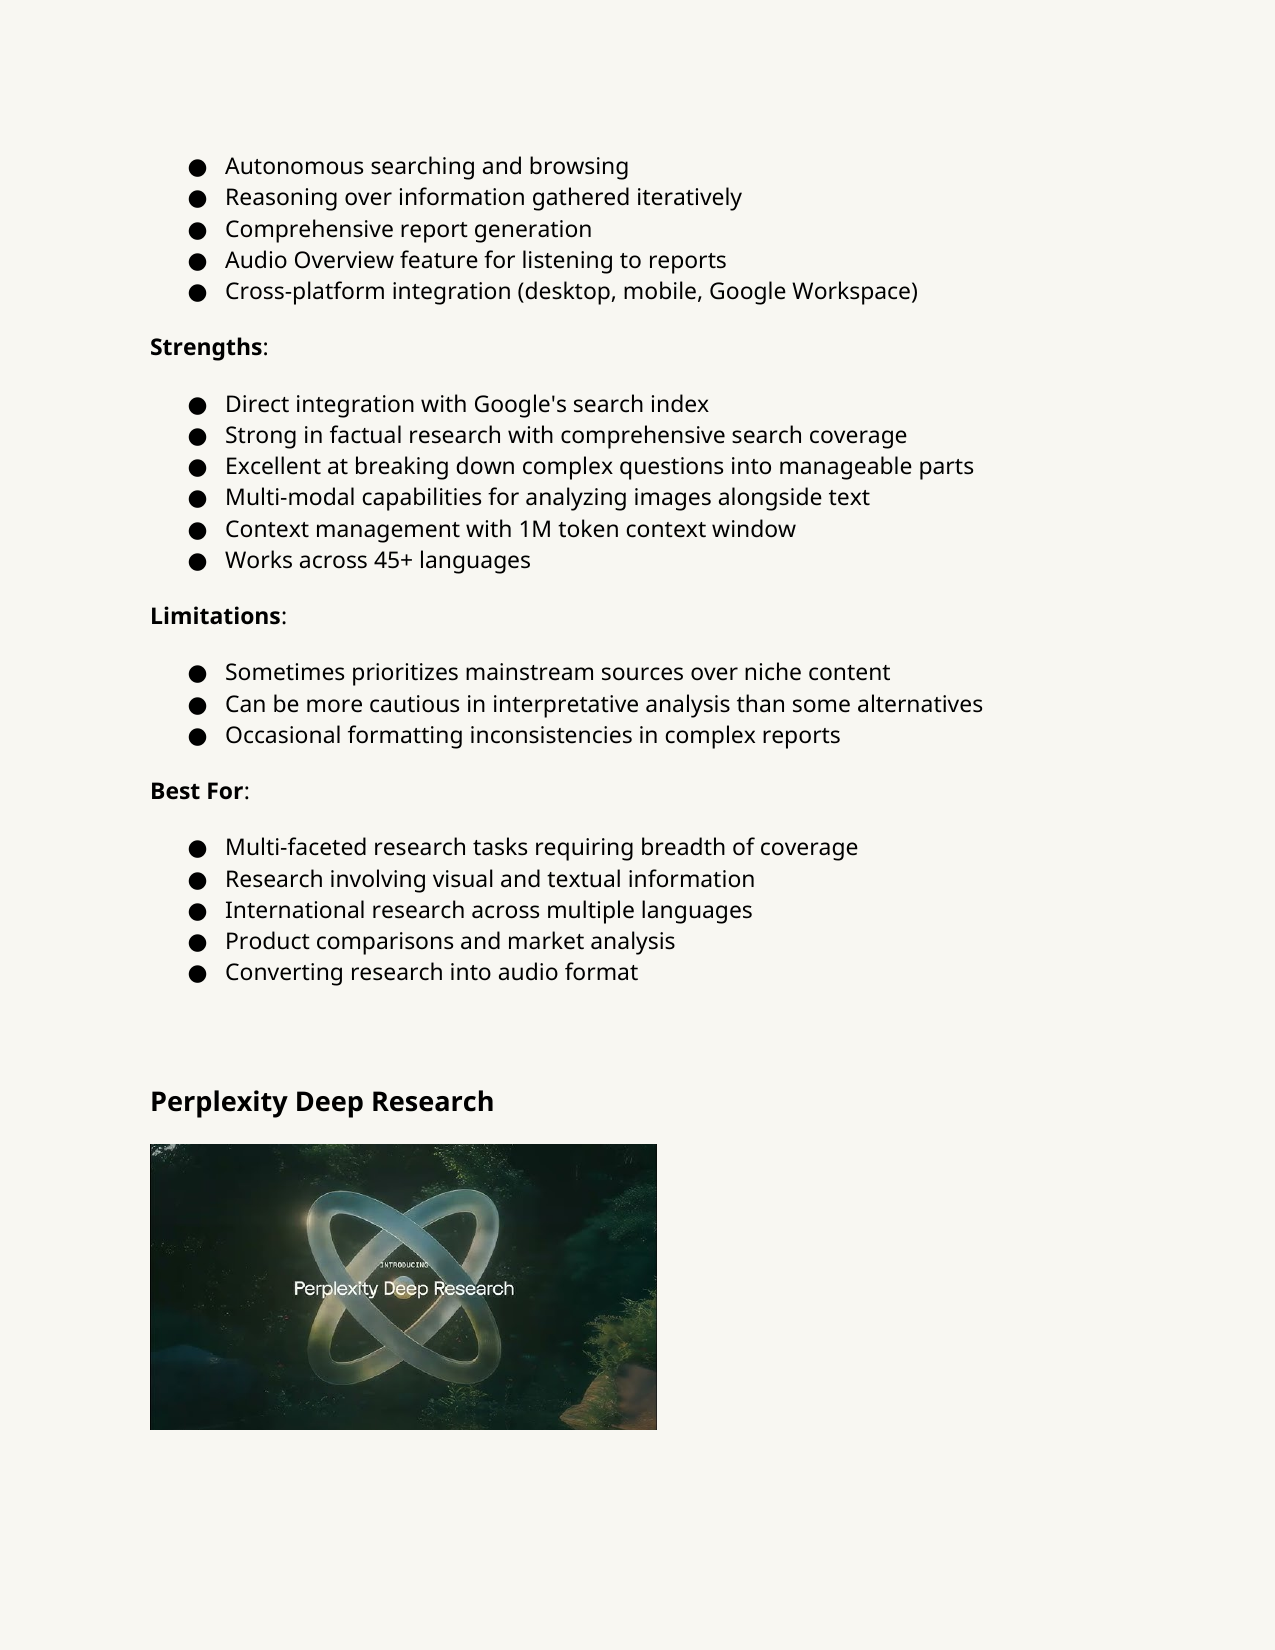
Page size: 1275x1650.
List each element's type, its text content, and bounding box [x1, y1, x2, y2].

list Reasoning over information gathered iteratively [187, 181, 1125, 212]
list Research involving visual and textual information [187, 862, 1125, 894]
list Excellent at breaking down complex questions into manageable parts [187, 450, 1125, 481]
list Converting research into audio format [187, 956, 1125, 987]
list Autonomous searching and browsing [187, 150, 1125, 181]
picture [150, 1144, 657, 1430]
list Multi-modal capabilities for analyzing images alongside text [187, 481, 1125, 512]
list International research across multiple languages [187, 894, 1125, 925]
list Audio Overview feature for listening to reports [187, 244, 1125, 275]
list Cross-platform integration (desktop, mobile, Google Workspace) [187, 275, 1125, 306]
list Occasional formatting inconsistencies in complex reports [187, 719, 1125, 750]
text Best For: [150, 775, 1125, 806]
list Sometimes prioritizes mainstream sources over niche content [187, 656, 1125, 687]
list Comprehensive report generation [187, 212, 1125, 244]
text Strengths: [150, 331, 1125, 362]
list Context management with 1M token context window [187, 512, 1125, 544]
list Works across 45+ languages [187, 544, 1125, 575]
list Can be more cautious in interpretative analysis than some alternatives [187, 687, 1125, 719]
list Product comparisons and market analysis [187, 925, 1125, 956]
list Strong in factual research with comprehensive search coverage [187, 419, 1125, 450]
subtitle Perplexity Deep Research [150, 1083, 1125, 1119]
list Direct integration with Google's search index [187, 387, 1125, 419]
list Multi-faceted research tasks requiring breadth of coverage [187, 831, 1125, 862]
text Limitations: [150, 600, 1125, 631]
